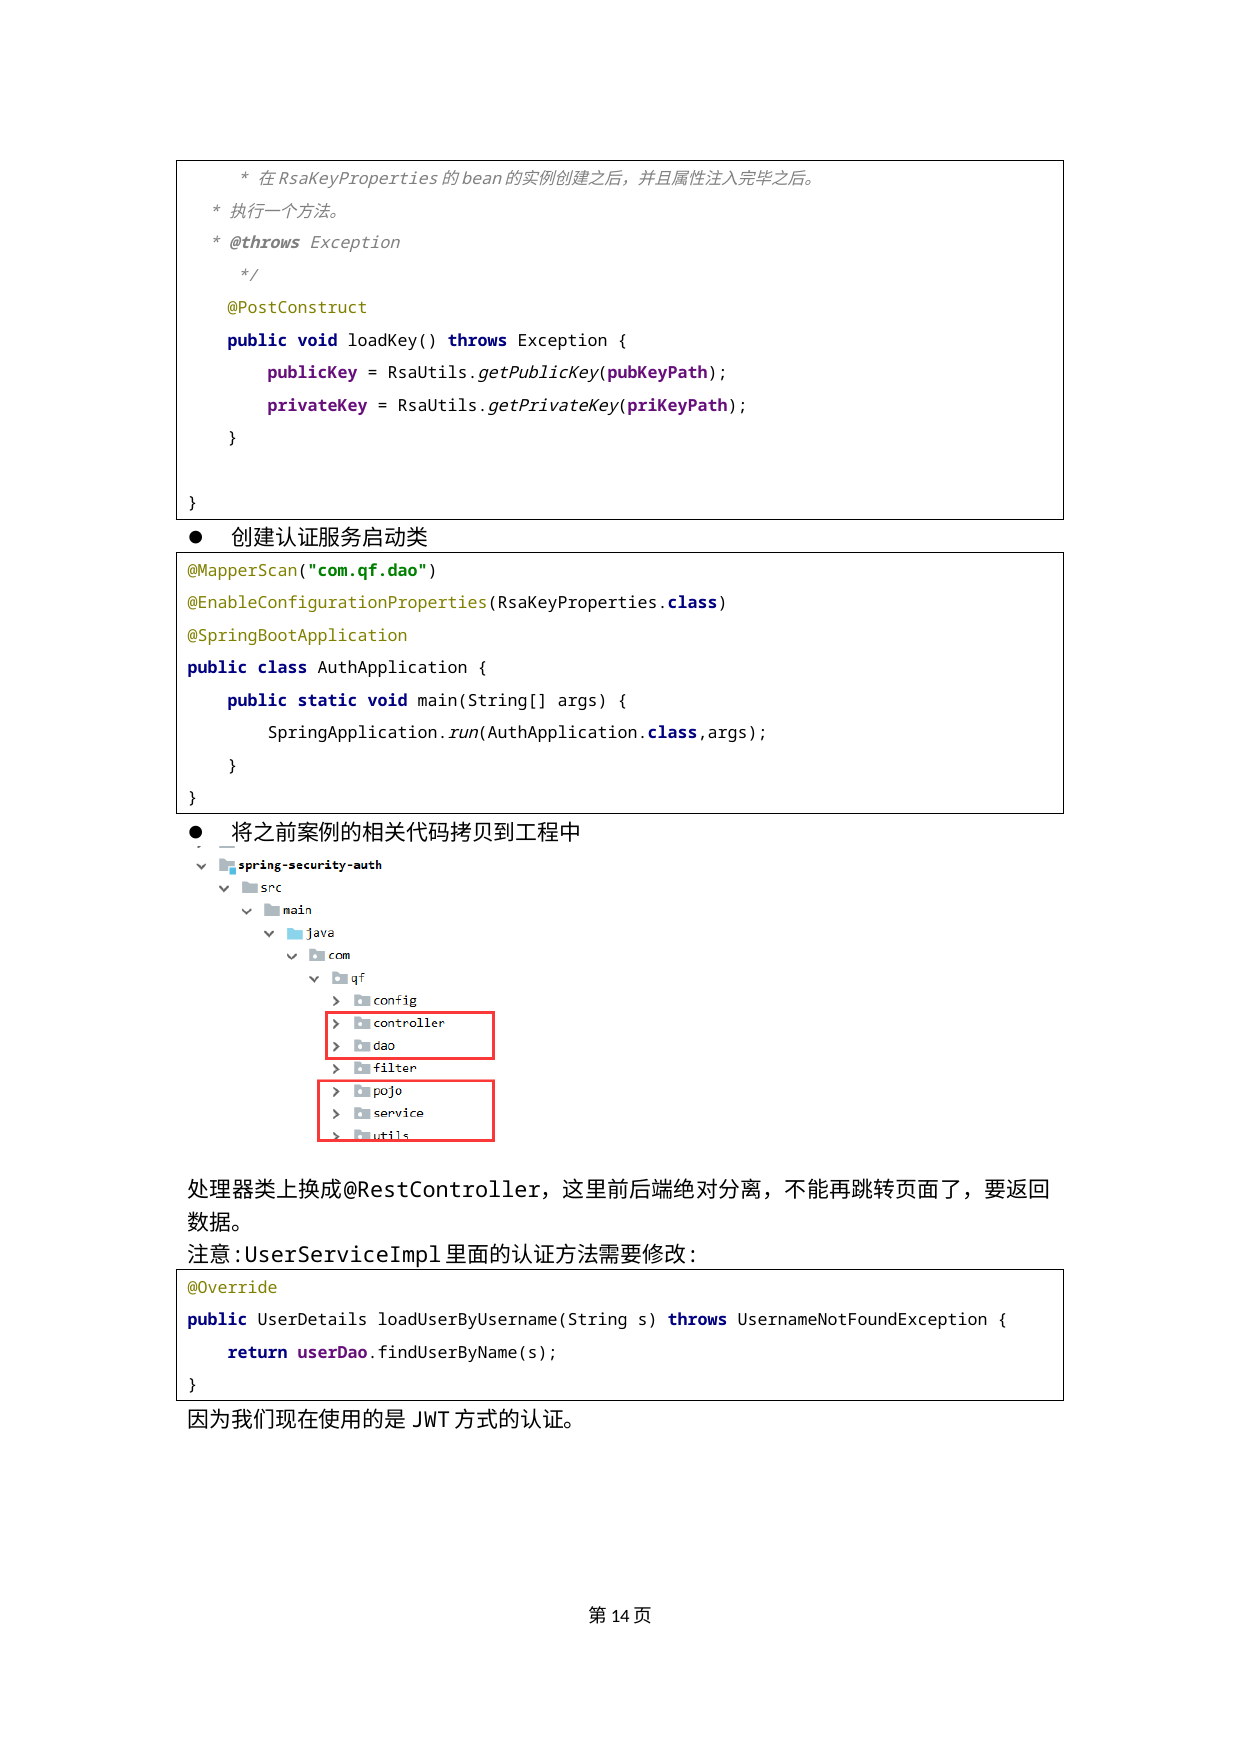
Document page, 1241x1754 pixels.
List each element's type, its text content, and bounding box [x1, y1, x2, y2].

list 将之前案例的相关代码拷贝到工程中 [187, 814, 1053, 847]
text 因为我们现在使用的是JWT方式的认证。 [187, 1401, 1053, 1434]
text 注意:UserServiceImpl里面的认证方法需要修改: [187, 1237, 1053, 1269]
text 处理器类上换成@RestController，这里前后端绝对分离，不能再跳转页面了，要返回数据。 [187, 1172, 1053, 1237]
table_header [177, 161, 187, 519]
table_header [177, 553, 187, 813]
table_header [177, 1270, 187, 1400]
picture [187, 846, 554, 1145]
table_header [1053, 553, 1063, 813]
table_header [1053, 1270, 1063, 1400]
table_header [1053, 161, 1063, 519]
list 创建认证服务启动类 [187, 520, 1053, 552]
